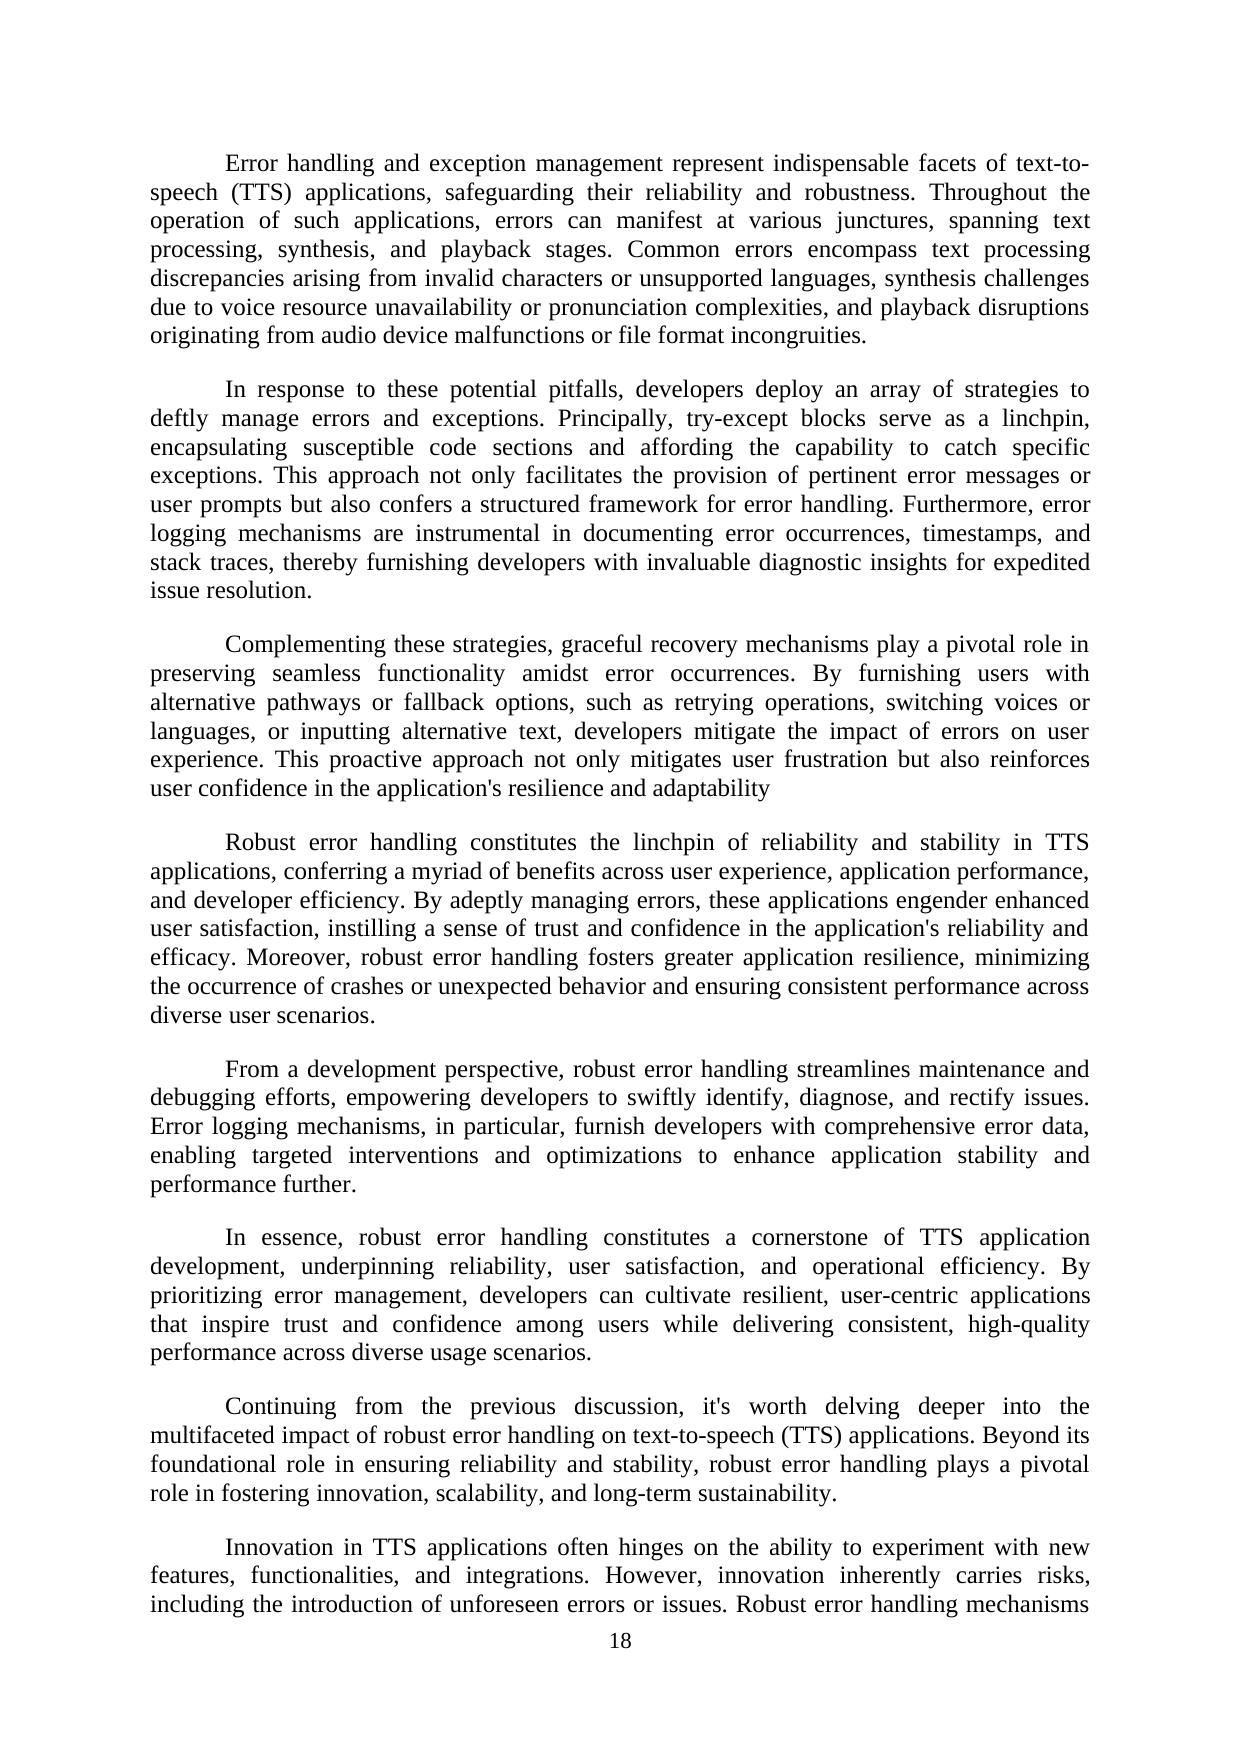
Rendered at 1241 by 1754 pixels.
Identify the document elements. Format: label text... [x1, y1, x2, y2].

text Innovation in TTS applications often hinges on the ability to experiment with new features, functionalities, and integrations. However, innovation inherently carries risks, including the introduction of unforeseen errors or issues. Robust error handling mechanisms [150, 1532, 1091, 1618]
text Continuing from the previous discussion, it's worth delving deeper into the multifaceted impact of robust error handling on text-to-speech (TTS) applications. Beyond its foundational role in ensuring reliability and stability, robust error handling plays a pivotal role in fostering innovation, scalability, and long-term sustainability. [150, 1391, 1091, 1506]
text In response to these potential pitfalls, developers deploy an array of strategies to deftly manage errors and exceptions. Principally, try-except blocks serve as a linchpin, encapsulating susceptible code sections and affording the capability to catch specific exceptions. This approach not only facilitates the provision of pertinent error messages or user prompts but also confers a structured framework for error handling. Furthermore, error logging mechanisms are instrumental in documenting error occurrences, timestamps, and stack traces, thereby furnishing developers with invaluable diagnostic insights for expedited issue resolution. [150, 374, 1091, 604]
text From a development perspective, robust error handling streamlines maintenance and debugging efforts, empowering developers to swiftly identify, diagnose, and rectify issues. Error logging mechanisms, in particular, furnish developers with comprehensive error data, enabling targeted interventions and optimizations to enhance application stability and performance further. [150, 1054, 1090, 1197]
text Complementing these strategies, graceful recovery mechanisms play a pivotal role in preserving seamless functionality amidst error occurrences. By furnishing users with alternative pathways or fallback options, such as retrying operations, switching voices or languages, or inputting alternative text, developers mitigate the impact of errors on user experience. This proactive approach not only mitigates user frustration but also reinforces user confidence in the application's resilience and adaptability [150, 629, 1091, 802]
text In essence, robust error handling constitutes a cornerstone of TTS application development, underpinning reliability, user satisfaction, and operational efficiency. By prioritizing error management, developers can cultivate resilient, user-centric applications that inspire trust and confidence among users while delivering consistent, high-quality performance across diverse usage scenarios. [150, 1222, 1091, 1366]
text Error handling and exception management represent indispensable facets of text-to- speech (TTS) applications, safeguarding their reliability and robustness. Throughout the operation of such applications, errors can manifest at various junctures, spanning text processing, synthesis, and playback stages. Common errors encompass text processing discrepancies arising from invalid characters or unsupported languages, synthesis challenges due to voice resource unavailability or pronunciation complexities, and playback disruptions originating from audio device malfunctions or file format incongruities. [150, 148, 1091, 349]
text Robust error handling constitutes the linchpin of reliability and stability in TTS applications, conferring a myriad of benefits across user experience, application performance, and developer efficiency. By adeptly managing errors, these applications engender enhanced user satisfaction, instilling a sense of trust and confidence in the application's reliability and efficacy. Moreover, robust error handling fosters greater application resilience, minimizing the occurrence of crashes or unexpected behavior and ensuring consistent performance across diverse user scenarios. [150, 827, 1090, 1028]
